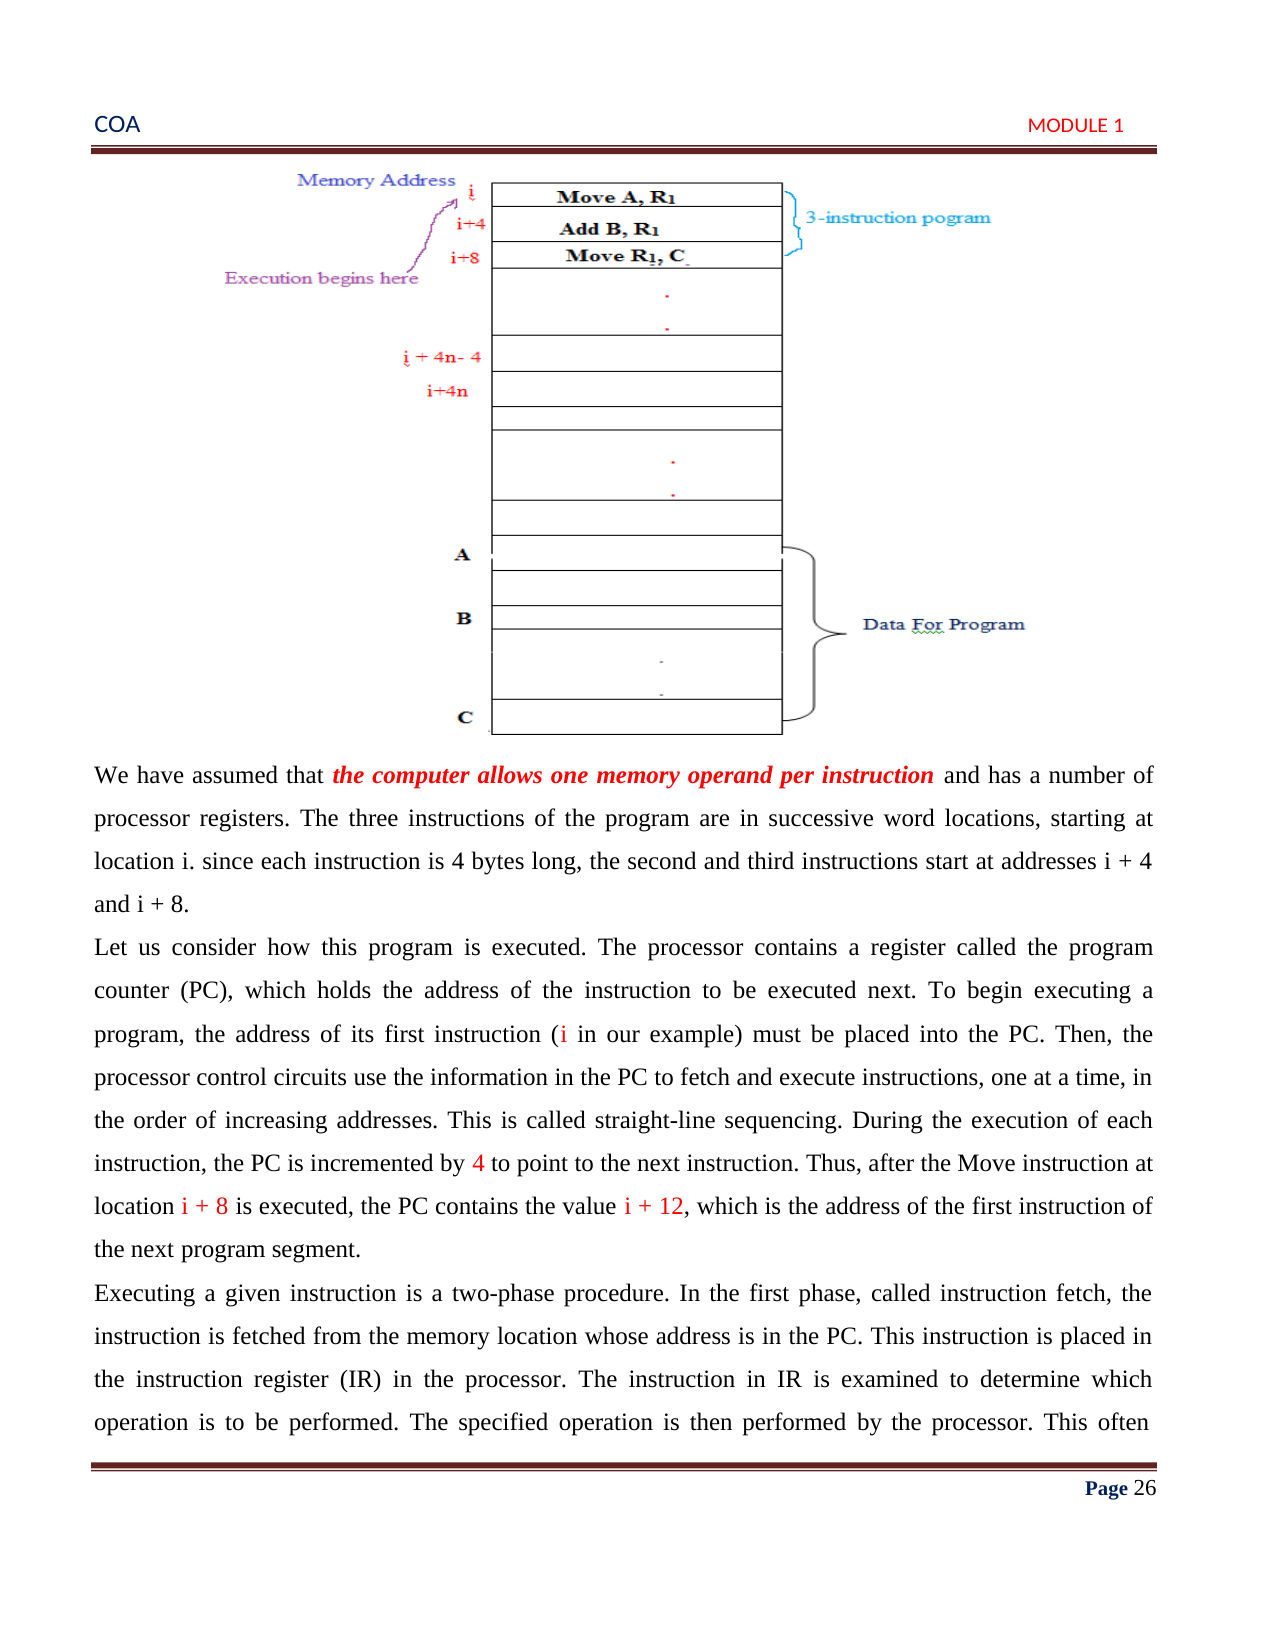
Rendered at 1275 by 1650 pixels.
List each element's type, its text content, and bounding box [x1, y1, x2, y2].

picture [225, 174, 1026, 735]
text Let us consider how this program is executed. The processor contains a register called the program counter (PC), which holds the address of the instruction to be executed next. To begin executing a program, the address of its first instruction (i in our example) must be placed into the PC. Then, the processor control circuits use the information in the PC to fetch and execute instructions, one at a time, in the order of increasing addresses. This is called straight-line sequencing. During the execution of each instruction, the PC is incremented by 4 to point to the next instruction. Thus, after the Move instruction at location i + 8 is executed, the PC contains the value i + 12, which is the address of the first instruction of the next program segment. [94, 932, 1154, 1263]
text Executing a given instruction is a two-phase procedure. In the first phase, called instruction fetch, the instruction is fetched from the memory location whose address is in the PC. This instruction is placed in the instruction register (IR) in the processor. The instruction in IR is examined to determine which operation is to be performed. The specified operation is then performed by the processor. This often [94, 1278, 1153, 1436]
text We have assumed that the computer allows one memory operand per instruction and has a number of processor registers. The three instructions of the program are in successive word locations, starting at location i. since each instruction is 4 bytes long, the second and third instructions start at addresses i + 4 and i + 8. [94, 760, 1154, 918]
